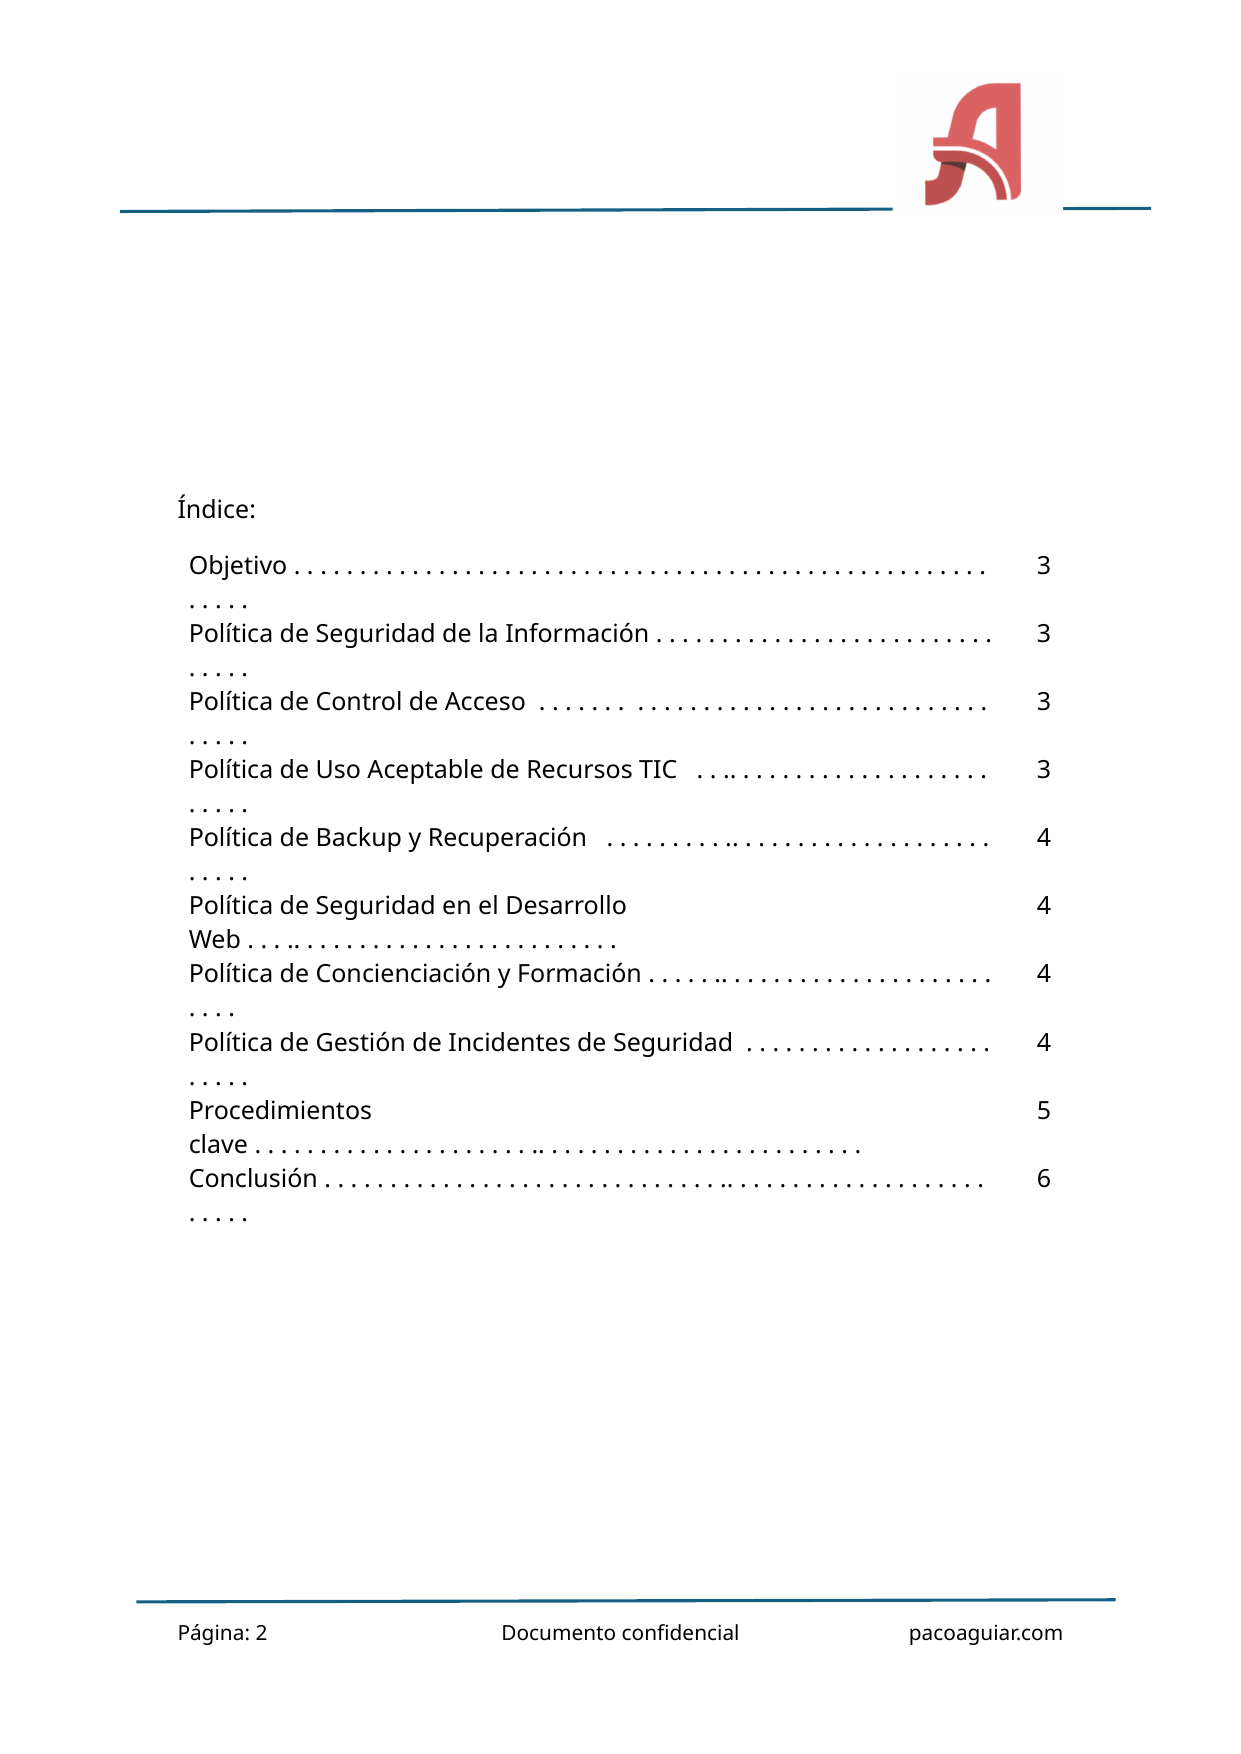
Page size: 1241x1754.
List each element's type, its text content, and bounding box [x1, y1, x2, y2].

table_cell 4 [1004, 888, 1062, 956]
table_cell Política de Seguridad en el Desarrollo Web . . . .. . . . . . . . . . . . . . . . . . . . . . . . . [177, 888, 1004, 956]
text Índice: [177, 491, 1063, 526]
table_cell Política de Control de Acceso . . . . . . . . . . . . . . . . . . . . . . . . . . . . . . . . . . . . . . . [177, 684, 1004, 752]
picture [892, 73, 1064, 213]
table_cell 5 [1004, 1092, 1062, 1160]
table_cell Procedimientos clave . . . . . . . . . . . . . . . . . . . . . .. . . . . . . . . . . . . . . . . . . . . . . . . [177, 1092, 1004, 1160]
table_cell Política de Seguridad de la Información . . . . . . . . . . . . . . . . . . . . . . . . . . . . . . . [177, 615, 1004, 683]
table_cell 3 [1004, 615, 1062, 683]
table_cell Política de Gestión de Incidentes de Seguridad . . . . . . . . . . . . . . . . . . . . . . . . [177, 1024, 1004, 1092]
table_cell 3 [1004, 684, 1062, 752]
table_cell 4 [1004, 956, 1062, 1024]
table_cell Conclusión . . . . . . . . . . . . . . . . . . . . . . . . . . . . . . .. . . . . . . . . . . . . . . . . . . . . . . . . [177, 1160, 1004, 1228]
table_cell Política de Uso Aceptable de Recursos TIC . . .. . . . . . . . . . . . . . . . . . . . . . . . . [177, 752, 1004, 820]
table_cell 4 [1004, 820, 1062, 888]
table_cell Política de Backup y Recuperación . . . . . . . . . .. . . . . . . . . . . . . . . . . . . . . . . . . [177, 820, 1004, 888]
table_cell Política de Concienciación y Formación . . . . . .. . . . . . . . . . . . . . . . . . . . . . . . . [177, 956, 1004, 1024]
table_cell 3 [1004, 752, 1062, 820]
table_cell 4 [1004, 1024, 1062, 1092]
table_header 3 [1004, 547, 1062, 615]
table_header Objetivo . . . . . . . . . . . . . . . . . . . . . . . . . . . . . . . . . . . . . . . . . . . . . . . . . . . . . . . . . . [177, 547, 1004, 615]
table_cell 6 [1004, 1160, 1062, 1228]
